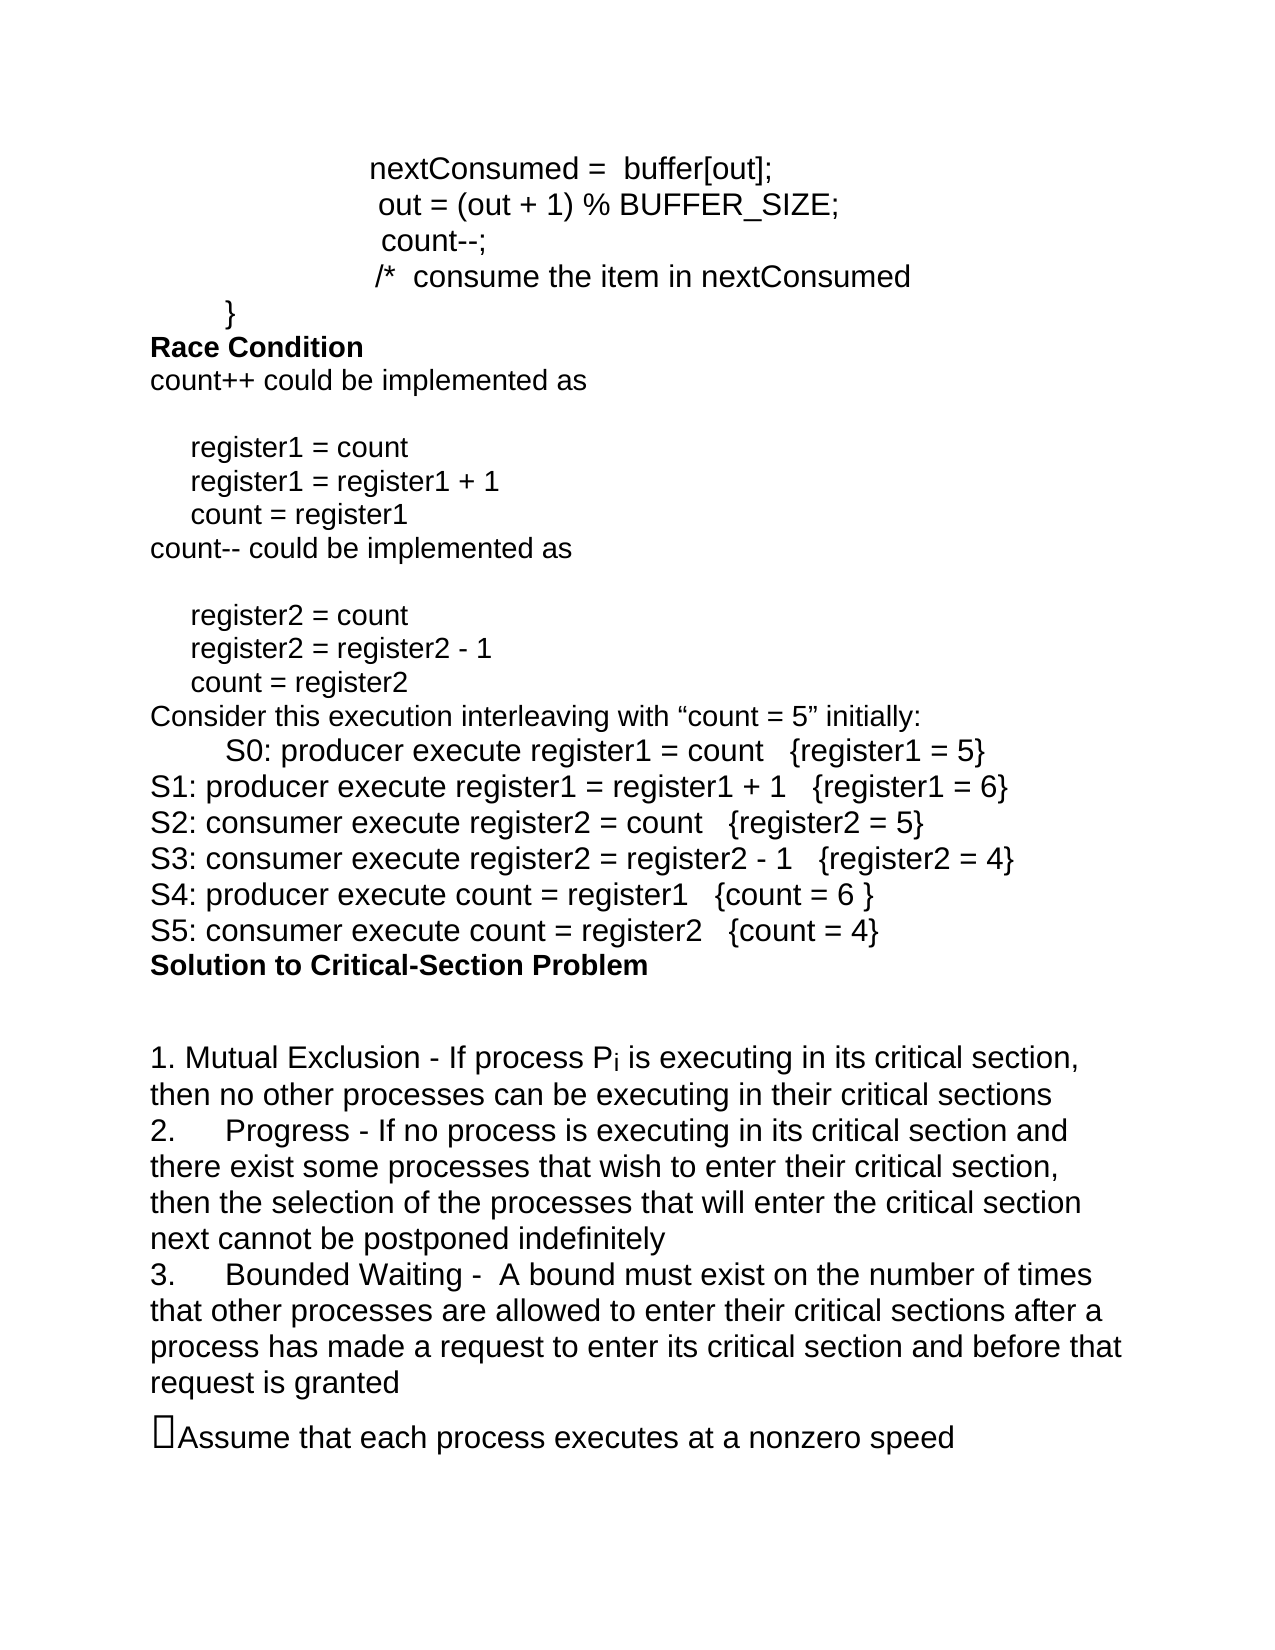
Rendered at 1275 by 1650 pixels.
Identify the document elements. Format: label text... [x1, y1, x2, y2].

text out = (out + 1) % BUFFER_SIZE; [150, 186, 1125, 222]
text count++ could be implemented as register1 = count register1 = register1 + 1 count = register1 [150, 363, 1125, 531]
text } [150, 294, 1125, 330]
text count--; [150, 222, 1125, 258]
text S0: producer execute register1 = count {register1 = 5} S1: producer execute register1 = register1 + 1 {register1 = 6} S2: consumer execute register2 = count {register2 = 5} S3: consumer execute register2 = register2 - 1 {register2 = 4} S4: producer execute count = register1 {count = 6 } S5: consumer execute count = register2 {count = 4} [150, 732, 1125, 948]
text 1. Mutual Exclusion - If process Pi is executing in its critical section, then no other processes can be executing in their critical sections [150, 1039, 1125, 1112]
text 3. Bounded Waiting - A bound must exist on the number of times that other processes are allowed to enter their critical sections after a process has made a request to enter its critical section and before that request is granted [150, 1256, 1125, 1400]
text Race Condition [150, 330, 1125, 363]
text Consider this execution interleaving with “count = 5” initially: [150, 699, 1125, 732]
text 2. Progress - If no process is executing in its critical section and there exist some processes that wish to enter their critical section, then the selection of the processes that will enter the critical section next cannot be postponed indefinitely [150, 1112, 1125, 1256]
text count-- could be implemented as register2 = count register2 = register2 - 1 count = register2 [150, 531, 1125, 699]
text nextConsumed = buffer[out]; [150, 150, 1125, 186]
text /* consume the item in nextConsumed [150, 258, 1125, 294]
text Assume that each process executes at a nonzero speed [150, 1400, 1125, 1462]
text Solution to Critical-Section Problem [150, 948, 1125, 981]
